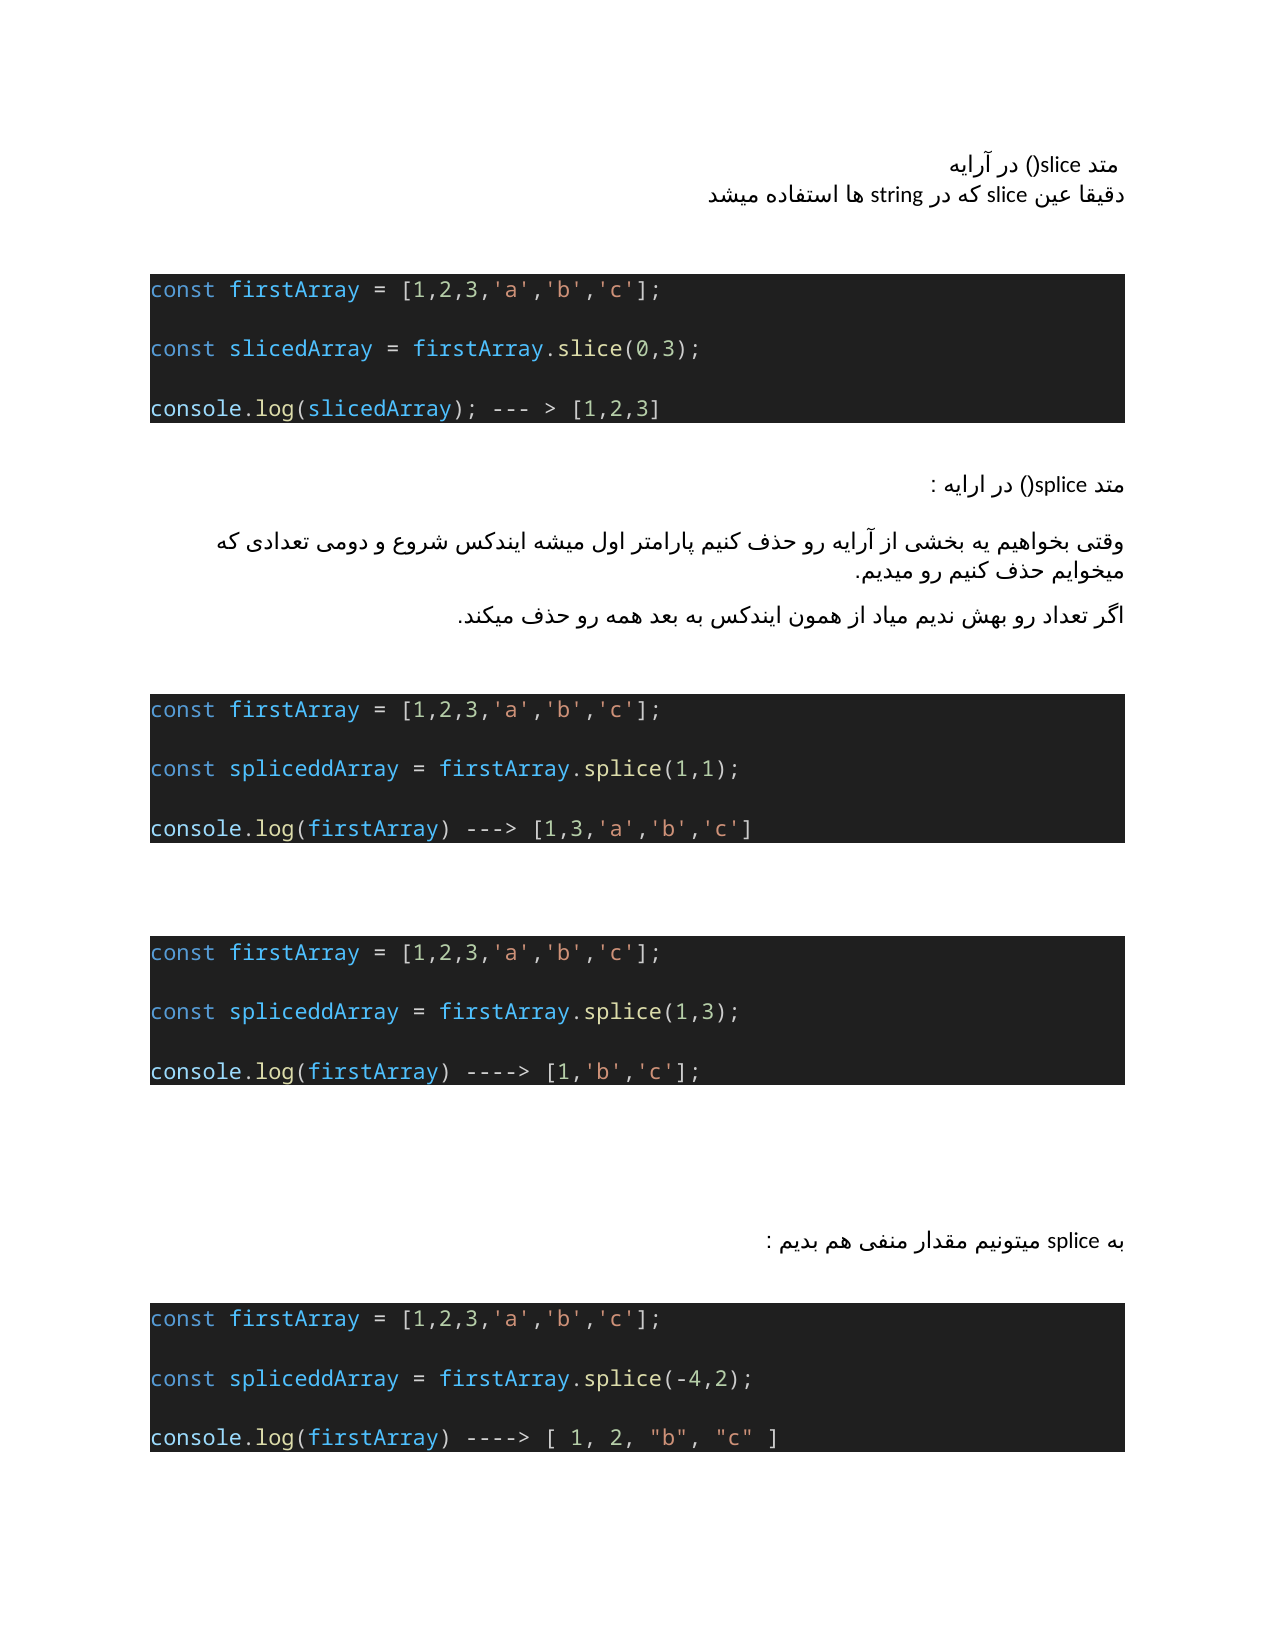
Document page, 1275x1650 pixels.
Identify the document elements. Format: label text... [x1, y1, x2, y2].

text const slicedArray = firstArray.slice(0,3); [150, 333, 1125, 363]
text const spliceddArray = firstArray.splice(-4,2); [150, 1363, 1125, 1392]
text console.log(firstArray) ----> [1,'b','c']; [150, 1056, 1125, 1085]
text console.log(slicedArray); --- > [1,2,3] [150, 393, 1125, 423]
text متد slice() در آرایه دقیقا عین slice که در string ها استفاده میشد [150, 150, 1125, 208]
text const spliceddArray = firstArray.splice(1,3); [150, 996, 1125, 1026]
text const firstArray = [1,2,3,'a','b','c']; [150, 274, 1125, 304]
text متد splice() در ارایه : وقتی بخواهیم یه بخشی از آرایه رو حذف کنیم پارامتر اول میشه ایندکس شروع و دومی تعدادی که میخوایم حذف کنیم رو میدیم. [150, 470, 1125, 583]
text const firstArray = [1,2,3,'a','b','c']; [150, 694, 1125, 723]
text console.log(firstArray) ---> [1,3,'a','b','c'] [150, 813, 1125, 843]
text اگر تعداد رو بهش ندیم میاد از همون ایندکس به بعد همه رو حذف میکند. [150, 602, 1125, 628]
text console.log(firstArray) ----> [ 1, 2, "b", "c" ] [150, 1422, 1125, 1452]
text const firstArray = [1,2,3,'a','b','c']; [150, 1303, 1125, 1333]
text به splice میتونیم مقدار منفی هم بدیم : [150, 1226, 1125, 1284]
text const firstArray = [1,2,3,'a','b','c']; [150, 936, 1125, 966]
text const spliceddArray = firstArray.splice(1,1); [150, 753, 1125, 783]
